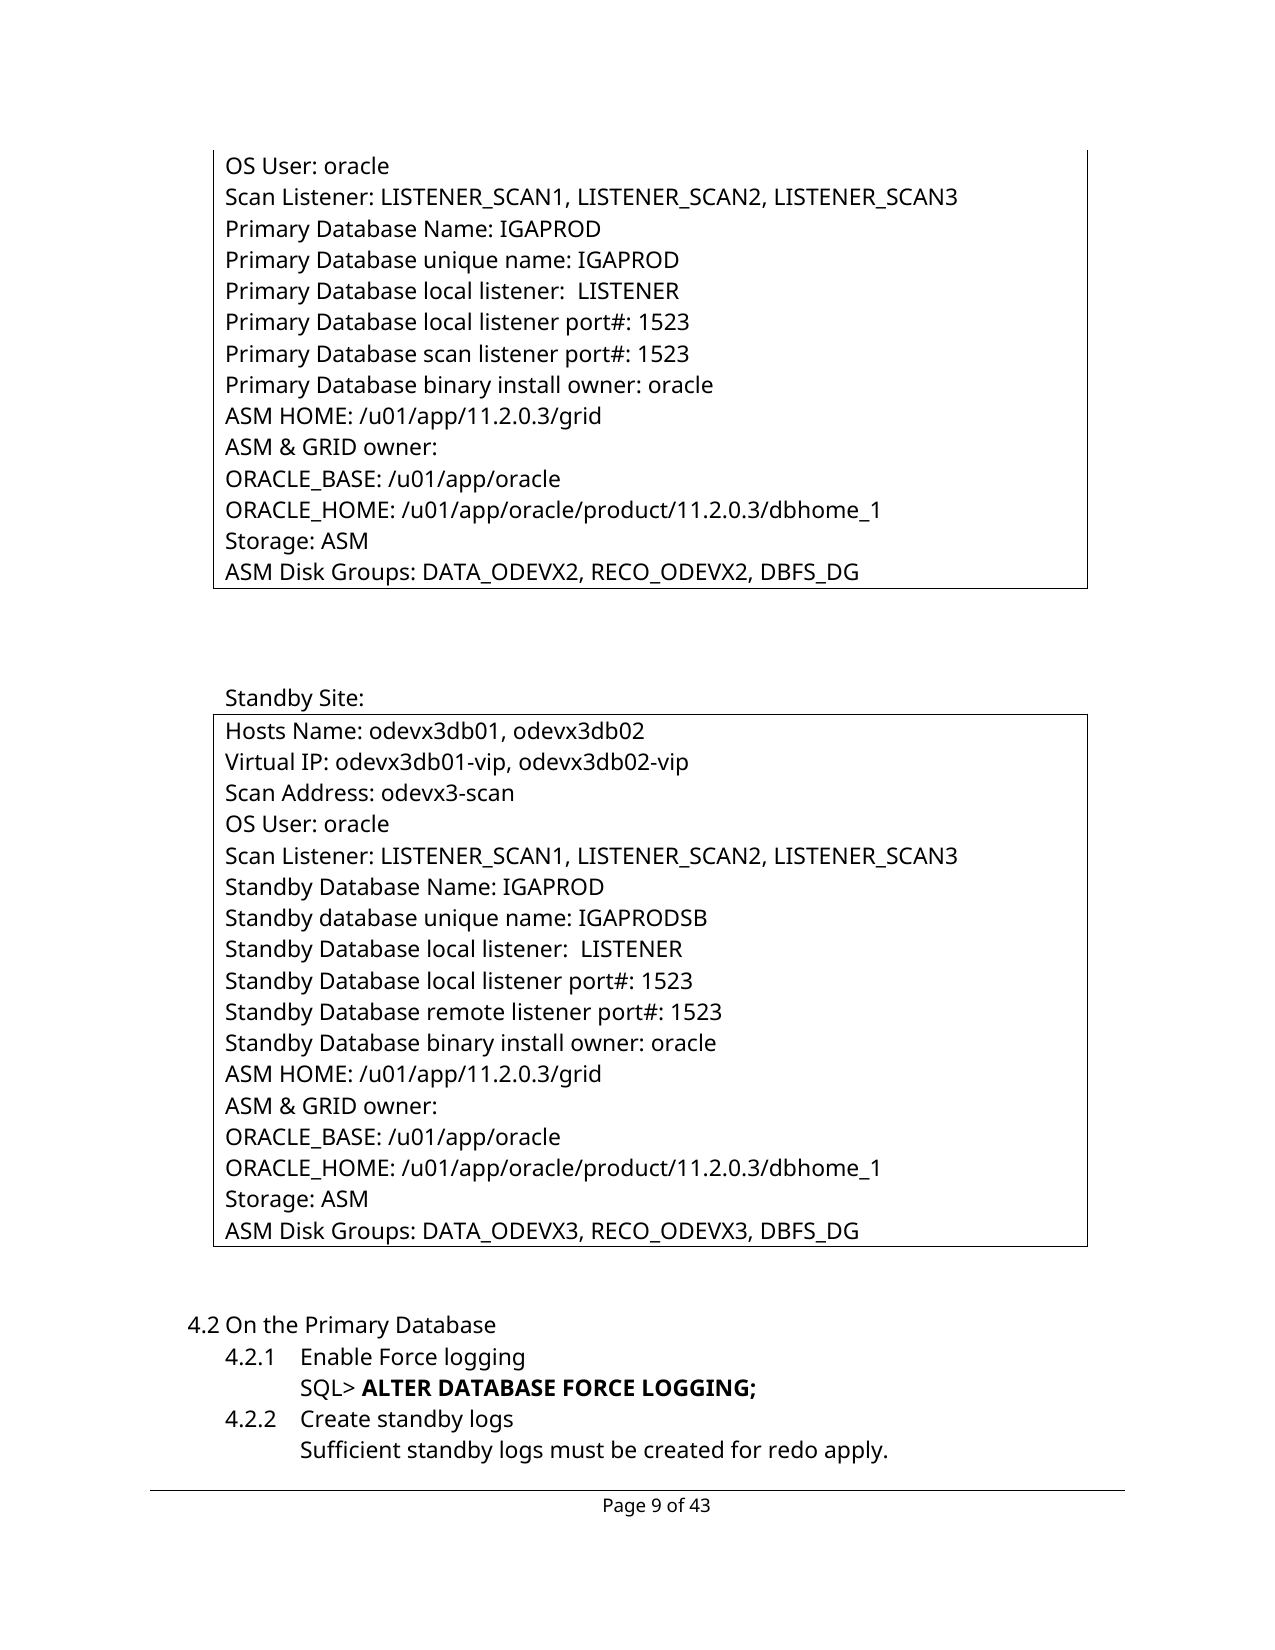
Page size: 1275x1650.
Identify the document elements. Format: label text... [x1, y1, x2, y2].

table_header Hosts Name: odevx3db01, odevx3db02 [214, 715, 1087, 746]
text SQL> ALTER DATABASE FORCE LOGGING; [300, 1372, 1125, 1403]
table_cell Scan Address: odevx3-scan OS User: oracle [214, 777, 1087, 839]
list Enable Force logging [225, 1341, 1125, 1372]
table_cell Primary Database local listener: LISTENER Primary Database local listener port#: 1523 Primary Database scan listener port#: 1523 Primary Database binary install owner: oracle ASM HOME: /u01/app/11.2.0.3/grid ASM & GRID owner: ORACLE_BASE: /u01/app/oracle ORACLE_HOME: /u01/app/oracle/product/11.2.0.3/dbhome_1 Storage: ASM ASM Disk Groups: DATA_ODEVX2, RECO_ODEVX2, DBFS_DG [214, 275, 1087, 587]
text Standby Site: [225, 682, 1125, 713]
table_cell Scan Listener: LISTENER_SCAN1, LISTENER_SCAN2, LISTENER_SCAN3 [214, 840, 1087, 871]
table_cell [214, 150, 1087, 181]
table_cell Standby Database Name: IGAPROD [214, 871, 1087, 902]
table_cell Scan Listener: LISTENER_SCAN1, LISTENER_SCAN2, LISTENER_SCAN3 [214, 181, 1087, 212]
list Create standby logs [225, 1403, 1125, 1434]
text Sufficient standby logs must be created for redo apply. [300, 1434, 1125, 1466]
table_cell Standby database unique name: IGAPRODSB [214, 902, 1087, 933]
list On the Primary Database [187, 1309, 1125, 1341]
table_cell Primary Database unique name: IGAPROD [214, 244, 1087, 275]
table_cell Standby Database local listener: LISTENER Standby Database local listener port#: 1523 Standby Database remote listener port#: 1523 Standby Database binary install owner: oracle ASM HOME: /u01/app/11.2.0.3/grid ASM & GRID owner: ORACLE_BASE: /u01/app/oracle ORACLE_HOME: /u01/app/oracle/product/11.2.0.3/dbhome_1 Storage: ASM ASM Disk Groups: DATA_ODEVX3, RECO_ODEVX3, DBFS_DG [214, 933, 1087, 1246]
table_cell Primary Database Name: IGAPROD [214, 213, 1087, 244]
table_cell Virtual IP: odevx3db01-vip, odevx3db02-vip [214, 746, 1087, 777]
